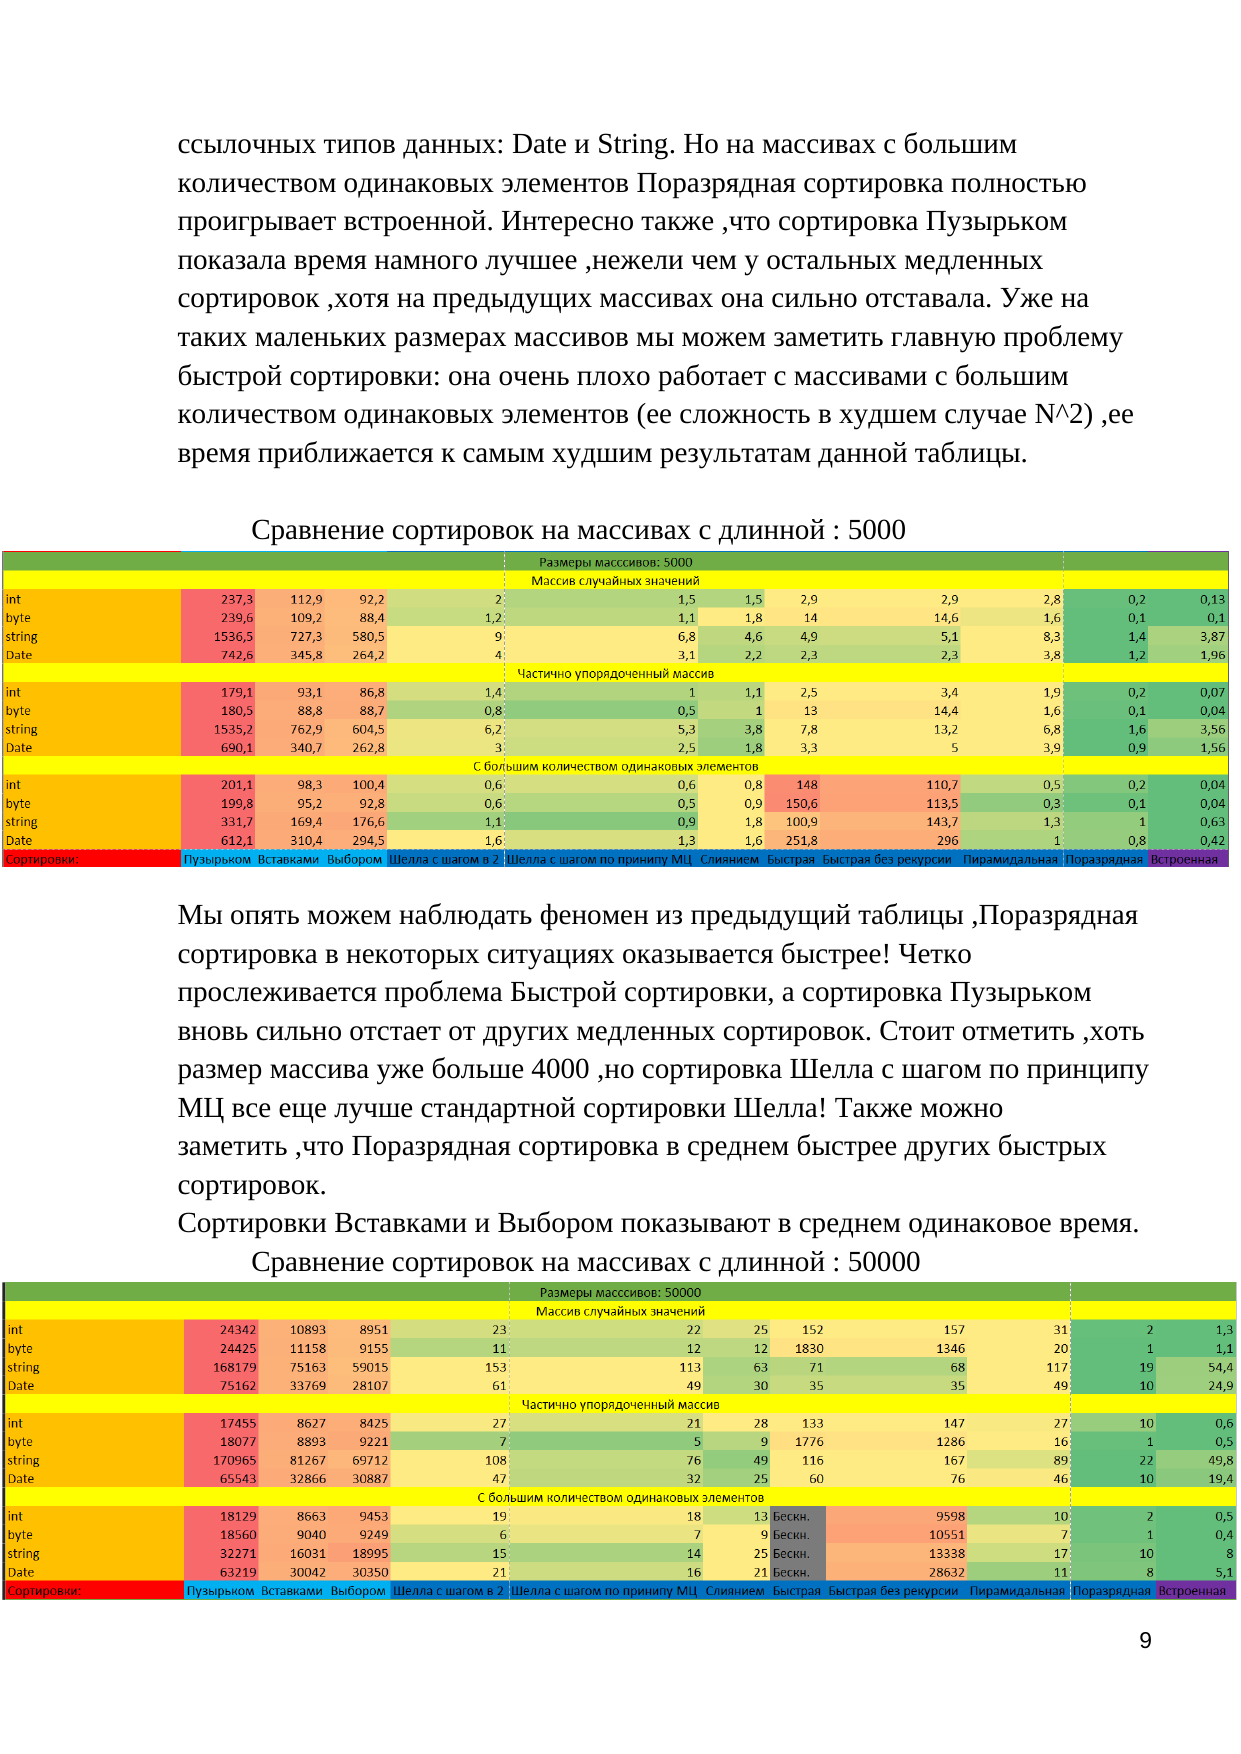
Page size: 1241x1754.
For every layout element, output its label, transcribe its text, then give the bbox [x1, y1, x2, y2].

text Сравнение сортировок на массивах с длинной : 5000 [177, 512, 1152, 545]
text Сравнение сортировок на массивах с длинной : 50000 [177, 1244, 1152, 1278]
text Мы опять можем наблюдать феномен из предыдущий таблицы ,Поразрядная сортировка в некоторых ситуациях оказывается быстрее! Четко прослеживается проблема Быстрой сортировки, а сортировка Пузырьком вновь сильно отстает от других медленных сортировок. Стоит отметить ,хоть размер массива уже больше 4000 ,но сортировка Шелла с шагом по принципу МЦ все еще лучше стандартной сортировки Шелла! Также можно заметить ,что Поразрядная сортировка в среднем быстрее других быстрых сортировок. [177, 897, 1152, 1201]
picture [2, 551, 1229, 867]
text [177, 126, 1152, 468]
text Сортировки Вставками и Выбором показывают в среднем одинаковое время. [177, 1206, 1152, 1239]
picture [2, 1282, 1237, 1600]
